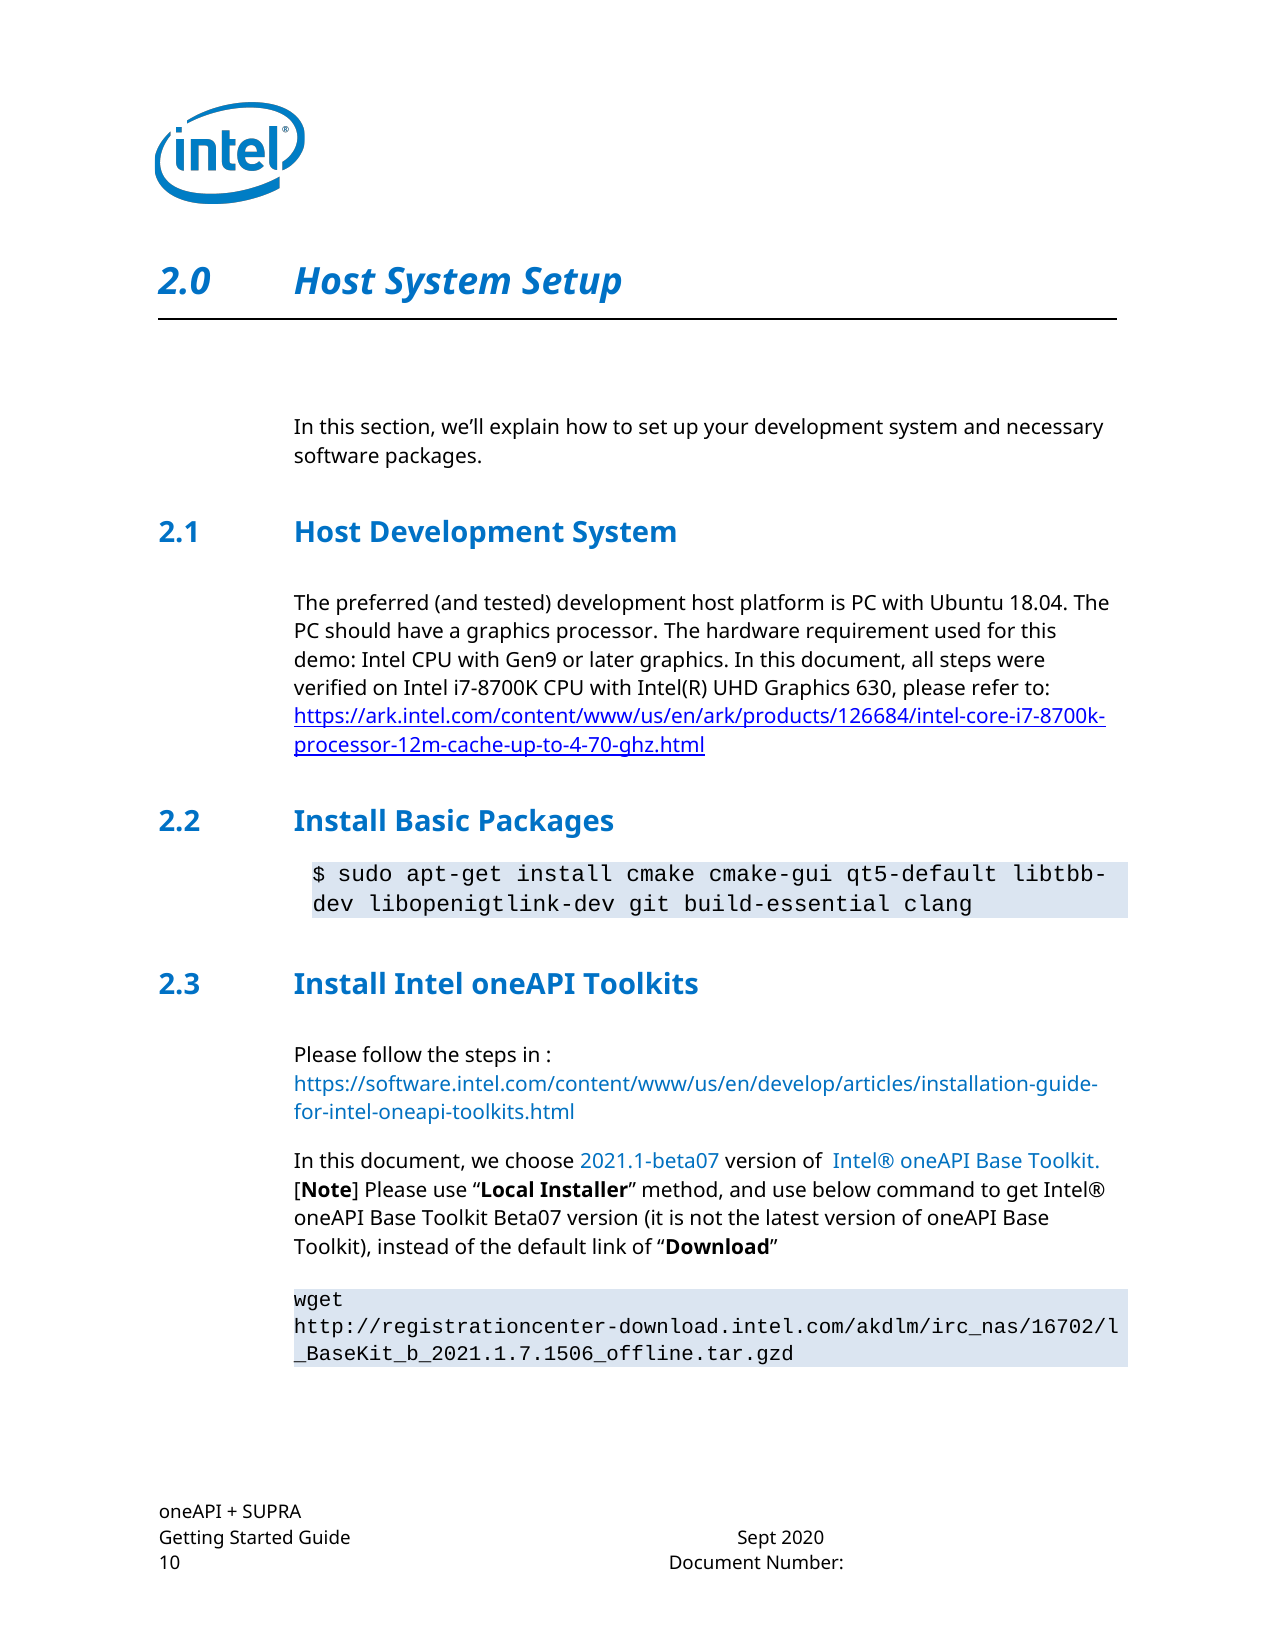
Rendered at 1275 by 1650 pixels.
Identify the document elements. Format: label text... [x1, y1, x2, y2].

subtitle Host Development System [158, 511, 1117, 551]
text $ sudo apt-get install cmake cmake-gui qt5-default libtbb-dev libopenigtlink-dev git build-essential clang [312, 862, 1128, 918]
text The preferred (and tested) development host platform is PC with Ubuntu 18.04. The PC should have a graphics processor. The hardware requirement used for this demo: Intel CPU with Gen9 or later graphics. In this document, all steps were verified on Intel i7-8700K CPU with Intel(R) UHD Graphics 630, please refer to: https://ark.intel.com/content/www/us/en/ark/products/126684/intel-core-i7-8700k-processor-12m-cache-up-to-4-70-ghz.html [294, 588, 1117, 758]
subtitle Install Basic Packages [158, 800, 1117, 840]
subtitle Install Intel oneAPI Toolkits [158, 963, 1117, 1003]
subtitle Host System Setup [158, 254, 1117, 318]
text wget http://registrationcenter-download.intel.com/akdlm/irc_nas/16702/l_BaseKit_b_2021.1.7.1506_offline.tar.gzd [294, 1289, 1128, 1367]
text In this document, we choose 2021.1-beta07 version of Intel® oneAPI Base Toolkit. [Note] Please use “Local Installer” method, and use below command to get Intel® oneAPI Base Toolkit Beta07 version (it is not the latest version of oneAPI Base Toolkit), instead of the default link of “Download” [294, 1146, 1117, 1289]
text Please follow the steps in : https://software.intel.com/content/www/us/en/develop/articles/installation-guide-for-intel-oneapi-toolkits.html [294, 1040, 1117, 1126]
text In this section, we’ll explain how to set up your development system and necessary software packages. [294, 412, 1117, 469]
picture [154, 102, 305, 204]
